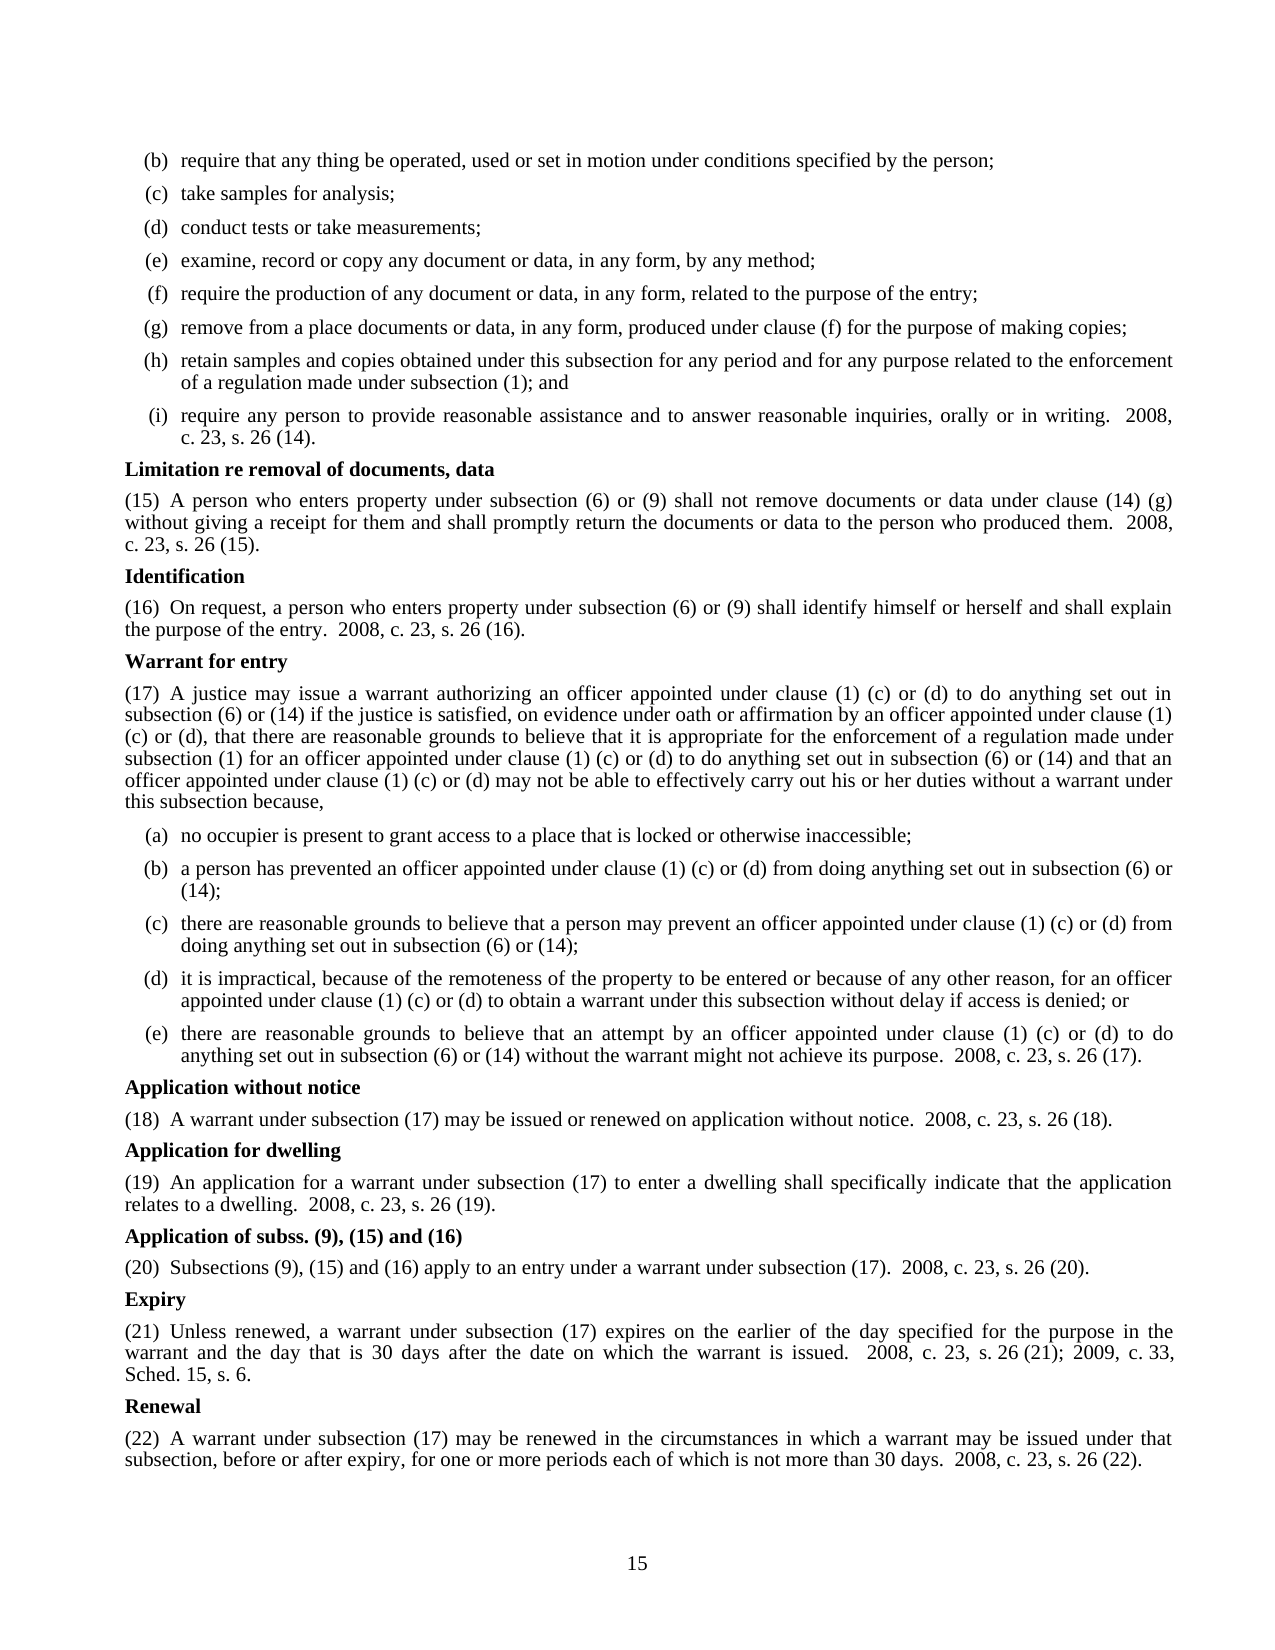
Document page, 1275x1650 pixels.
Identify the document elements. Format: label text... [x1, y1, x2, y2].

text Expiry [124, 1291, 1174, 1310]
text (19) An application for a warrant under subsection (17) to enter a dwelling shall specifically indicate that the application relates to a dwelling. 2008, c. 23, s. 26 (19). [124, 1172, 1174, 1216]
text (e) there are reasonable grounds to believe that an attempt by an officer appointed under clause (1) (c) or (d) to do anything set out in subsection (6) or (14) without the warrant might not achieve its purpose. 2008, c. 23, s. 26 (17). [124, 1023, 1174, 1067]
text (c) take samples for analysis; [124, 183, 1174, 205]
text (d) it is impractical, because of the remoteness of the property to be entered or because of any other reason, for an officer appointed under clause (1) (c) or (d) to obtain a warrant under this subsection without delay if access is denied; or [124, 968, 1174, 1012]
text (e) examine, record or copy any document or data, in any form, by any method; [124, 250, 1174, 272]
text (i) require any person to provide reasonable assistance and to answer reasonable inquiries, orally or in writing. 2008, c. 23, s. 26 (14). [124, 405, 1174, 449]
text (g) remove from a place documents or data, in any form, produced under clause (f) for the purpose of making copies; [124, 317, 1174, 338]
text (20) Subsections (9), (15) and (16) apply to an entry under a warrant under subsection (17). 2008, c. 23, s. 26 (20). [124, 1257, 1174, 1279]
text Application for dwelling [124, 1143, 1174, 1162]
text Identification [124, 568, 1174, 587]
text (21) Unless renewed, a warrant under subsection (17) expires on the earlier of the day specified for the purpose in the warrant and the day that is 30 days after the date on which the warrant is issued. 2008, c. 23, s. 26 (21); 2009, c. 33, Sched. 15, s. 6. [124, 1321, 1174, 1386]
text (a) no occupier is present to grant access to a place that is locked or otherwise inaccessible; [124, 825, 1174, 846]
text (16) On request, a person who enters property under subsection (6) or (9) shall identify himself or herself and shall explain the purpose of the entry. 2008, c. 23, s. 26 (16). [124, 597, 1174, 641]
text (f) require the production of any document or data, in any form, related to the purpose of the entry; [124, 283, 1174, 305]
text Renewal [124, 1398, 1174, 1417]
text (b) require that any thing be operated, used or set in motion under conditions specified by the person; [124, 150, 1174, 172]
text (d) conduct tests or take measurements; [124, 217, 1174, 238]
text (b) a person has prevented an officer appointed under clause (1) (c) or (d) from doing anything set out in subsection (6) or (14); [124, 858, 1174, 902]
text (h) retain samples and copies obtained under this subsection for any period and for any purpose related to the enforcement of a regulation made under subsection (1); and [124, 350, 1174, 393]
text Limitation re removal of documents, data [124, 461, 1174, 480]
text (15) A person who enters property under subsection (6) or (9) shall not remove documents or data under clause (14) (g) without giving a receipt for them and shall promptly return the documents or data to the person who produced them. 2008, c. 23, s. 26 (15). [124, 490, 1174, 556]
text (c) there are reasonable grounds to believe that a person may prevent an officer appointed under clause (1) (c) or (d) from doing anything set out in subsection (6) or (14); [124, 913, 1174, 957]
text Warrant for entry [124, 653, 1174, 672]
text Application without notice [124, 1079, 1174, 1098]
text Application of subss. (9), (15) and (16) [124, 1228, 1174, 1247]
text (18) A warrant under subsection (17) may be issued or renewed on application without notice. 2008, c. 23, s. 26 (18). [124, 1108, 1174, 1130]
text (17) A justice may issue a warrant authorizing an officer appointed under clause (1) (c) or (d) to do anything set out in subsection (6) or (14) if the justice is satisfied, on evidence under oath or affirmation by an officer appointed under clause (1) (c) or (d), that there are reasonable grounds to believe that it is appropriate for the enforcement of a regulation made under subsection (1) for an officer appointed under clause (1) (c) or (d) to do anything set out in subsection (6) or (14) and that an officer appointed under clause (1) (c) or (d) may not be able to effectively carry out his or her duties without a warrant under this subsection because, [124, 682, 1174, 813]
text (22) A warrant under subsection (17) may be renewed in the circumstances in which a warrant may be issued under that subsection, before or after expiry, for one or more periods each of which is not more than 30 days. 2008, c. 23, s. 26 (22). [124, 1428, 1174, 1471]
